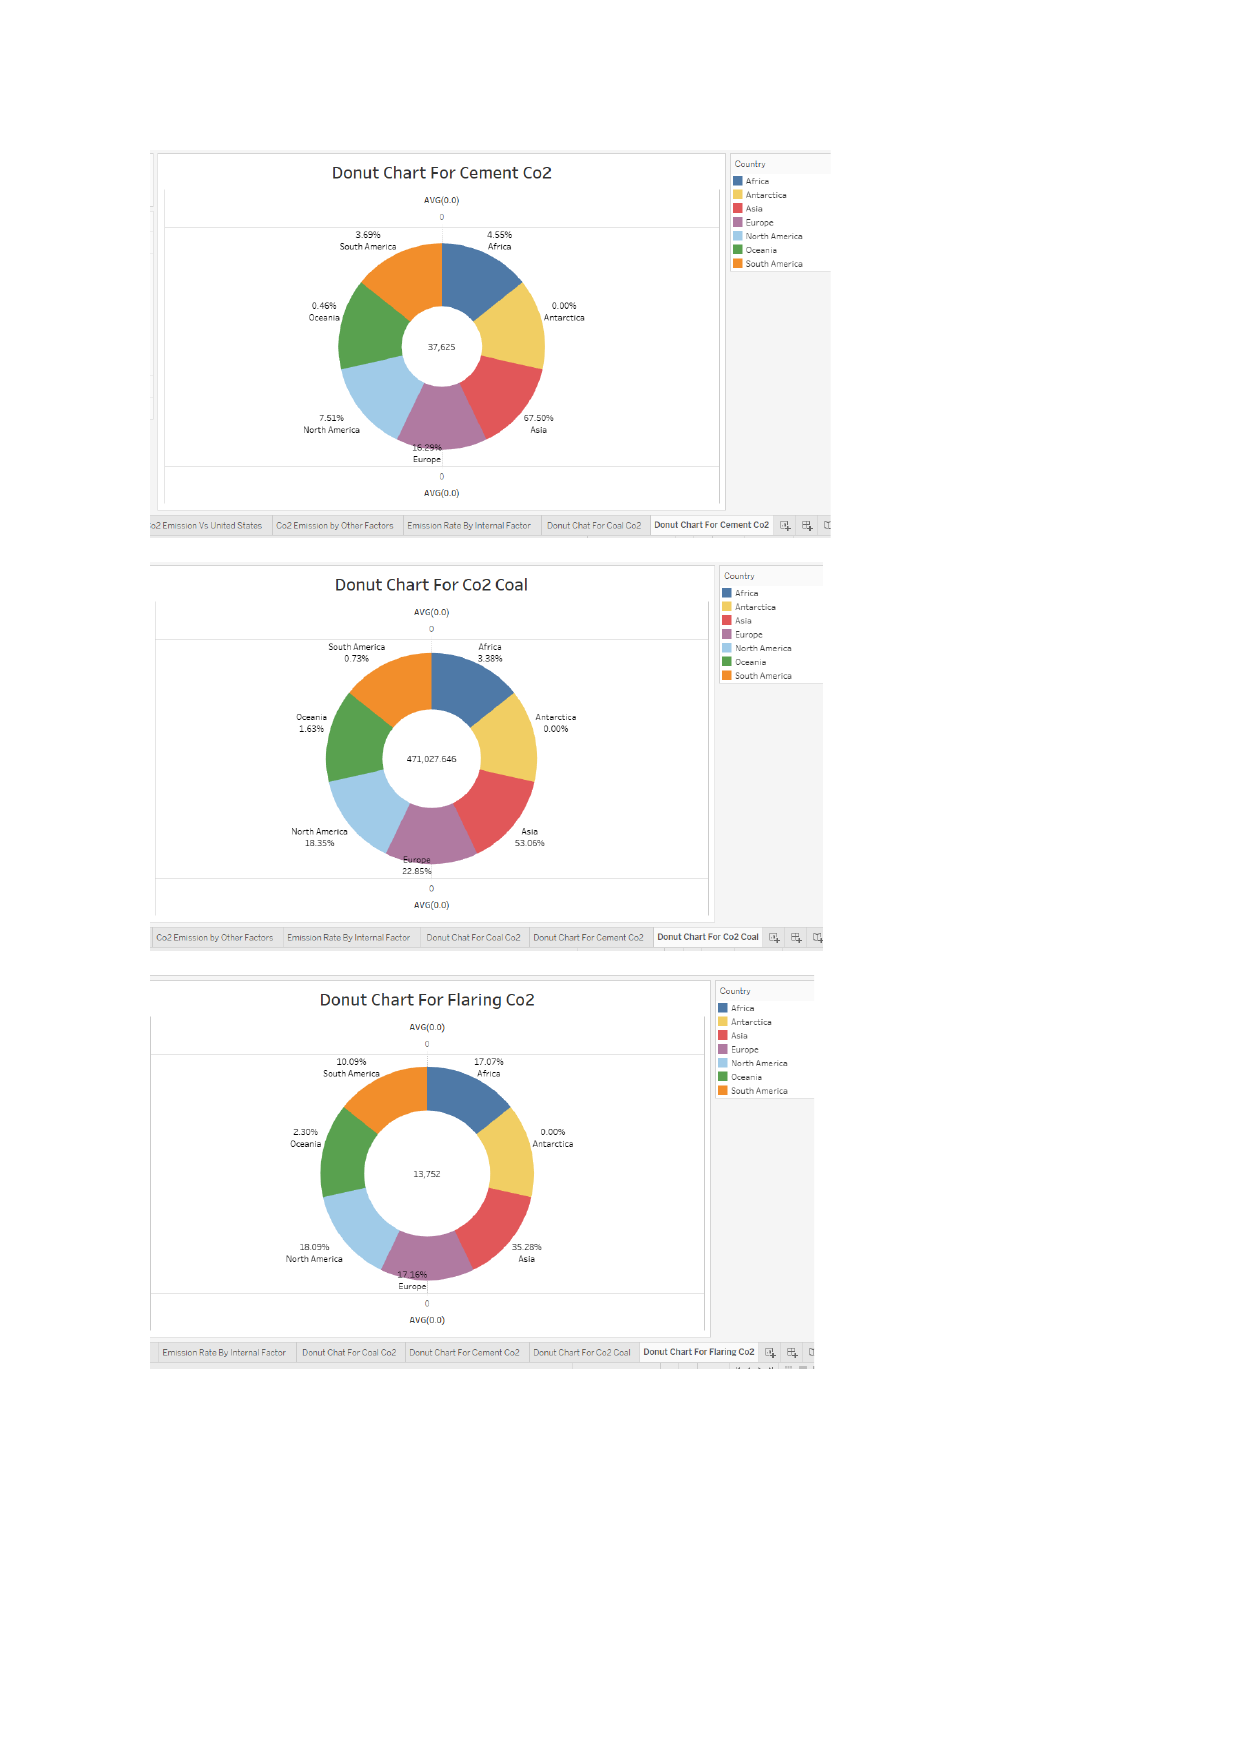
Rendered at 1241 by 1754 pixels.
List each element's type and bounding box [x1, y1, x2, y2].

picture [150, 975, 815, 1369]
picture [150, 562, 823, 951]
picture [150, 150, 831, 538]
